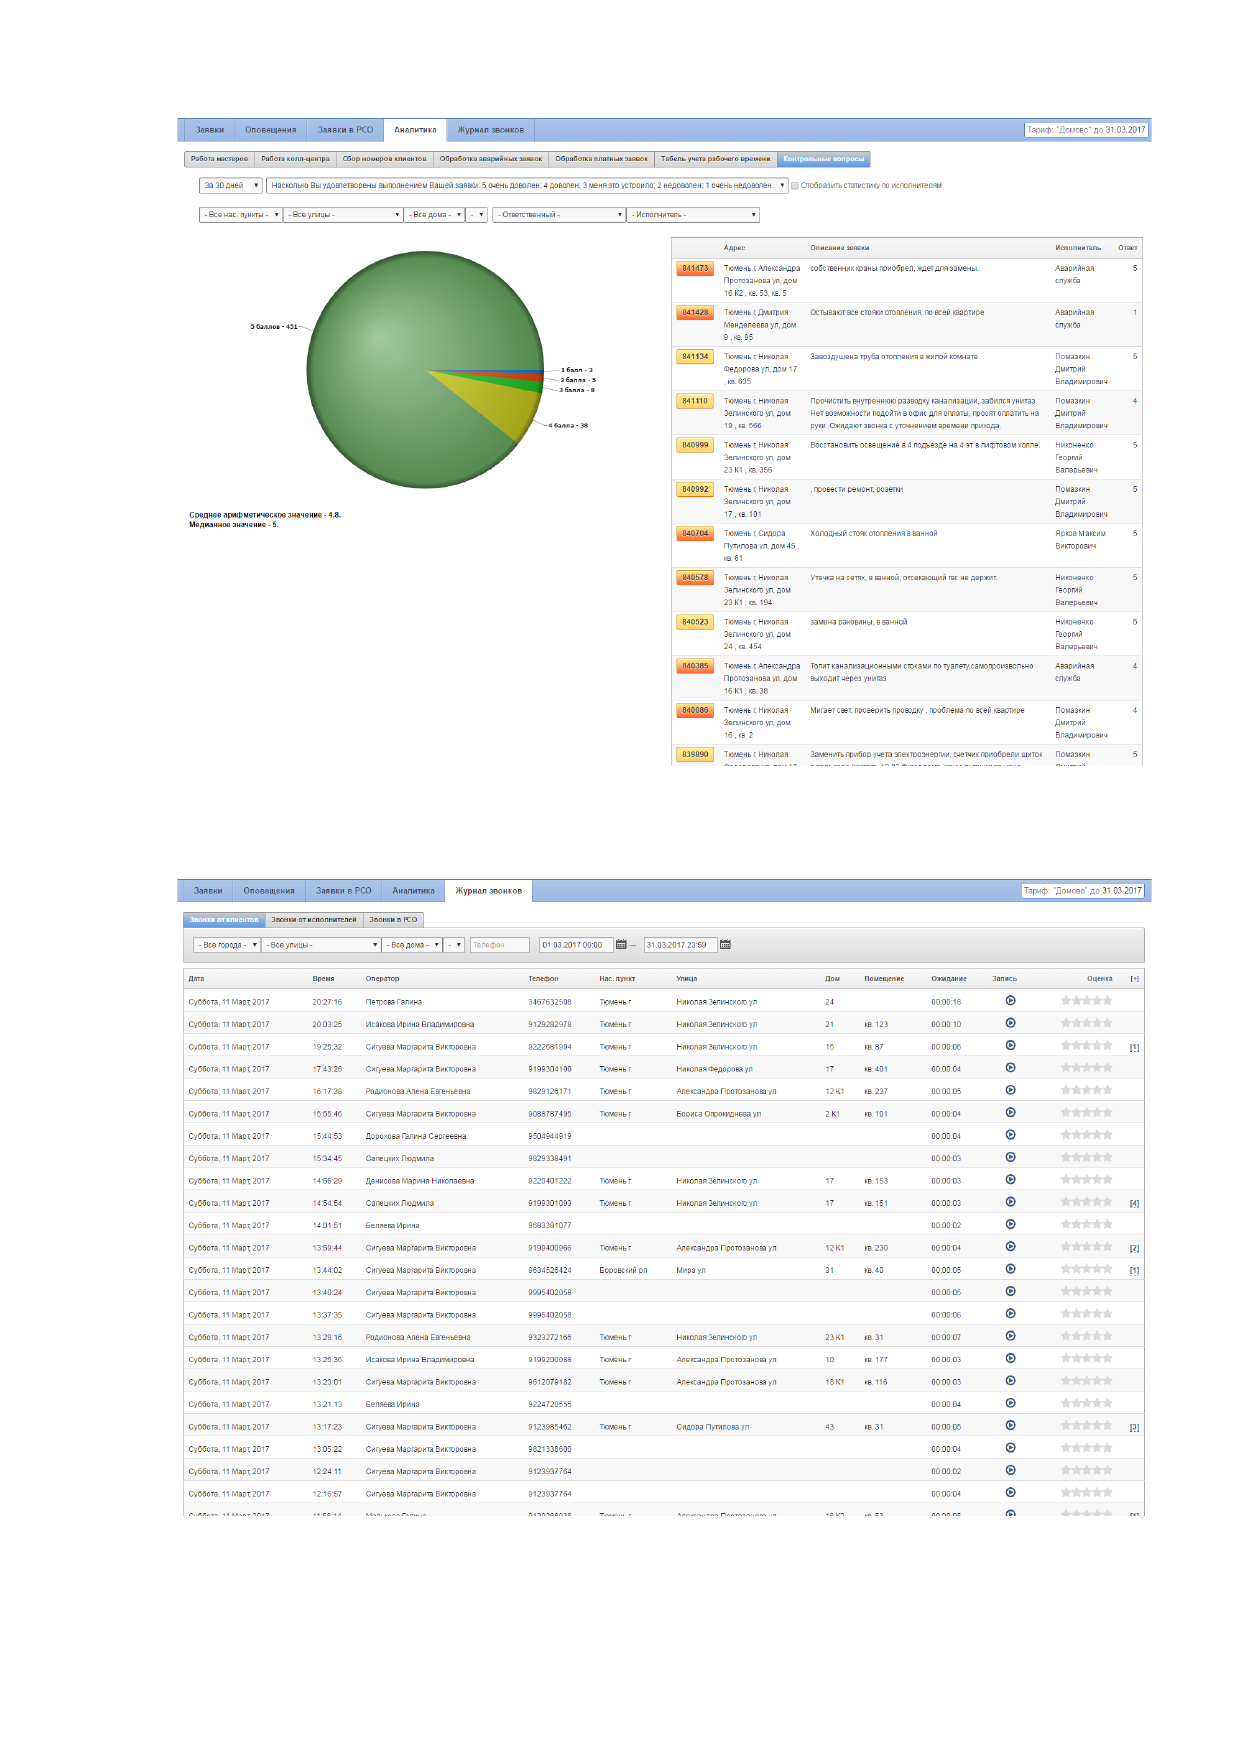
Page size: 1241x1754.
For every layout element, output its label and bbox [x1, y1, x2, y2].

picture [177, 118, 1152, 766]
picture [177, 877, 1152, 1516]
